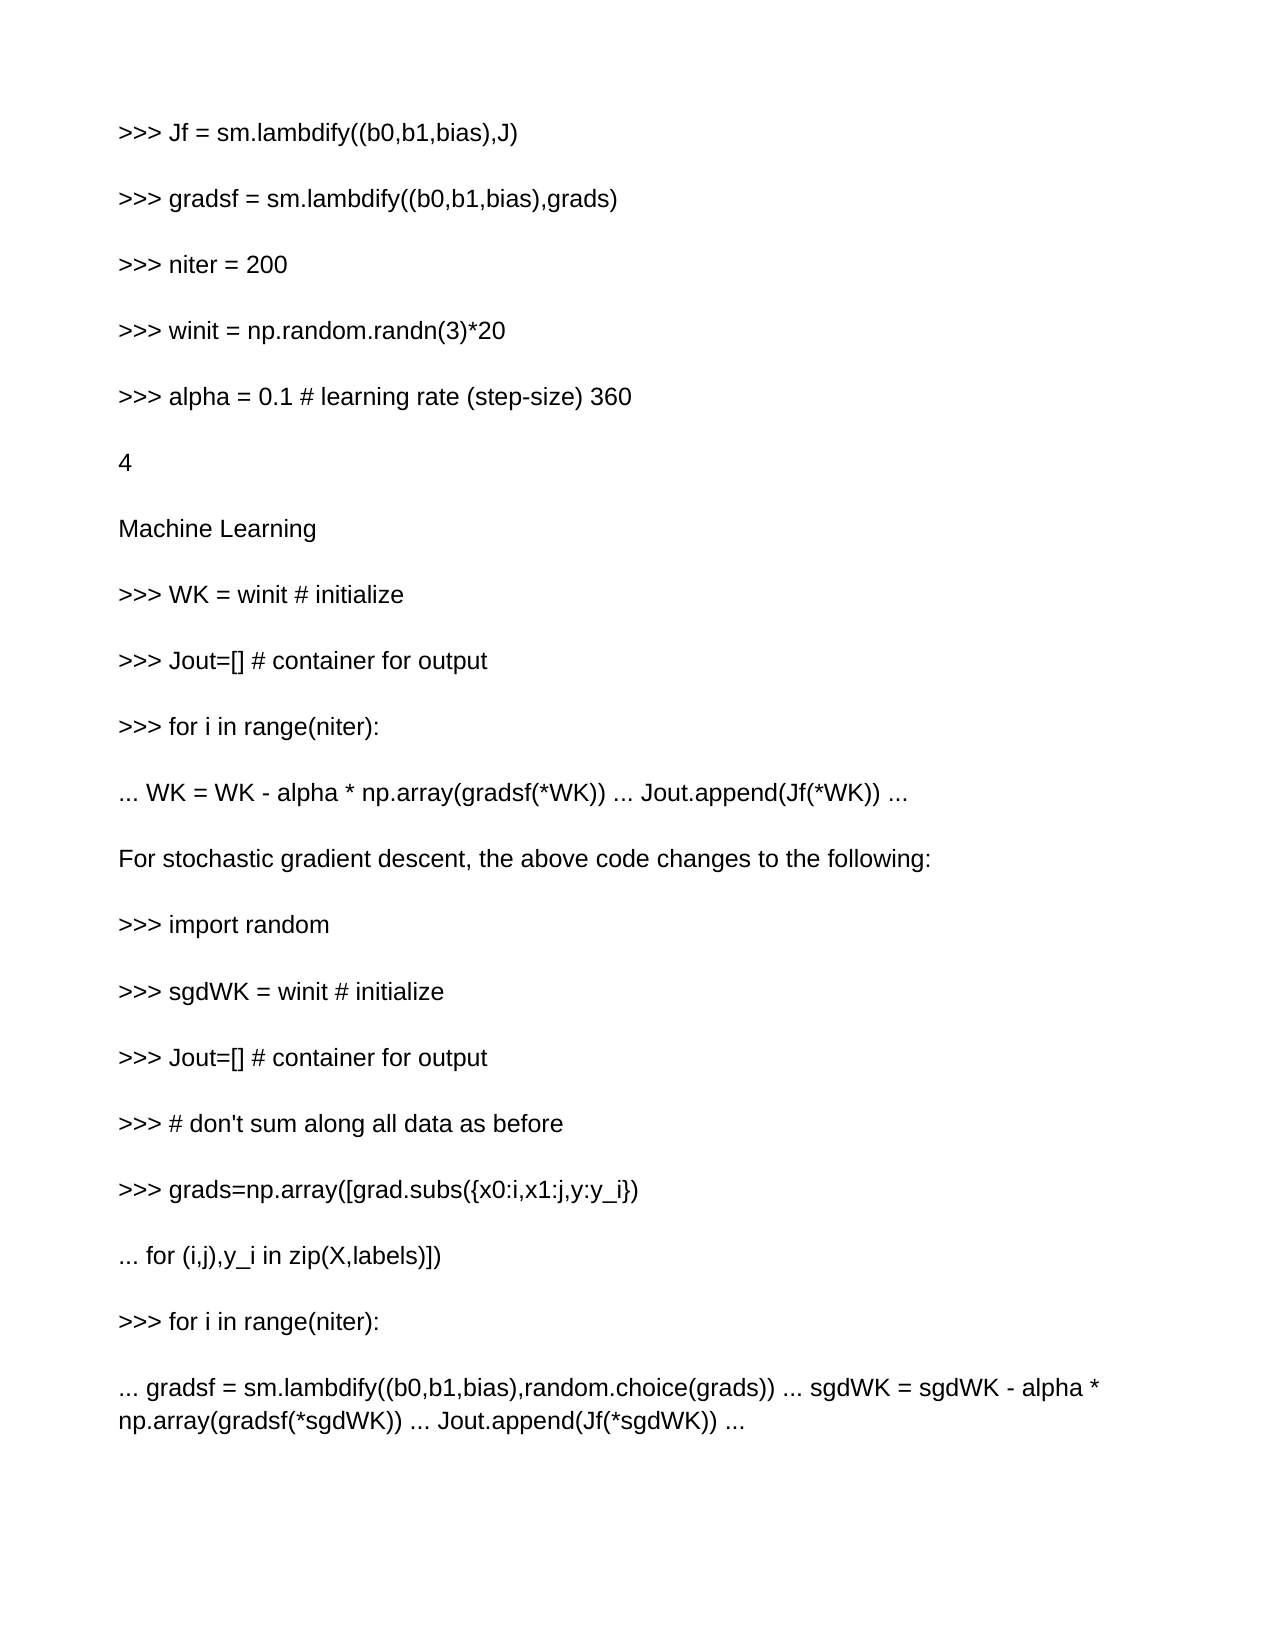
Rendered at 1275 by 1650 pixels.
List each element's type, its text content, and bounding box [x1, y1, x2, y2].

text ... for (i,j),y_i in zip(X,labels)]) [118, 1241, 1157, 1269]
text >>> Jout=[] # container for output [118, 1043, 1157, 1071]
text >>> for i in range(niter): [118, 712, 1157, 741]
text >>> alpha = 0.1 # learning rate (step-size) 360 [118, 382, 1157, 411]
text >>> gradsf = sm.lambdify((b0,b1,bias),grads) [118, 184, 1157, 213]
text >>> import random [118, 911, 1157, 939]
text Machine Learning [118, 514, 1157, 543]
text >>> Jout=[] # container for output [118, 646, 1157, 675]
text >>> Jf = sm.lambdify((b0,b1,bias),J) [118, 118, 1157, 147]
text >>> sgdWK = winit # initialize [118, 977, 1157, 1005]
text >>> # don't sum along all data as before [118, 1109, 1157, 1137]
text 4 [118, 448, 1157, 477]
text For stochastic gradient descent, the above code changes to the following: [118, 844, 1157, 873]
text >>> niter = 200 [118, 250, 1157, 279]
text ... WK = WK - alpha * np.array(gradsf(*WK)) ... Jout.append(Jf(*WK)) ... [118, 778, 1157, 807]
text >>> grads=np.array([grad.subs({x0:i,x1:j,y:y_i}) [118, 1175, 1157, 1203]
text ... gradsf = sm.lambdify((b0,b1,bias),random.choice(grads)) ... sgdWK = sgdWK - alpha * np.array(gradsf(*sgdWK)) ... Jout.append(Jf(*sgdWK)) ... [118, 1373, 1157, 1434]
text >>> for i in range(niter): [118, 1307, 1157, 1336]
text >>> WK = winit # initialize [118, 580, 1157, 609]
text >>> winit = np.random.randn(3)*20 [118, 316, 1157, 345]
